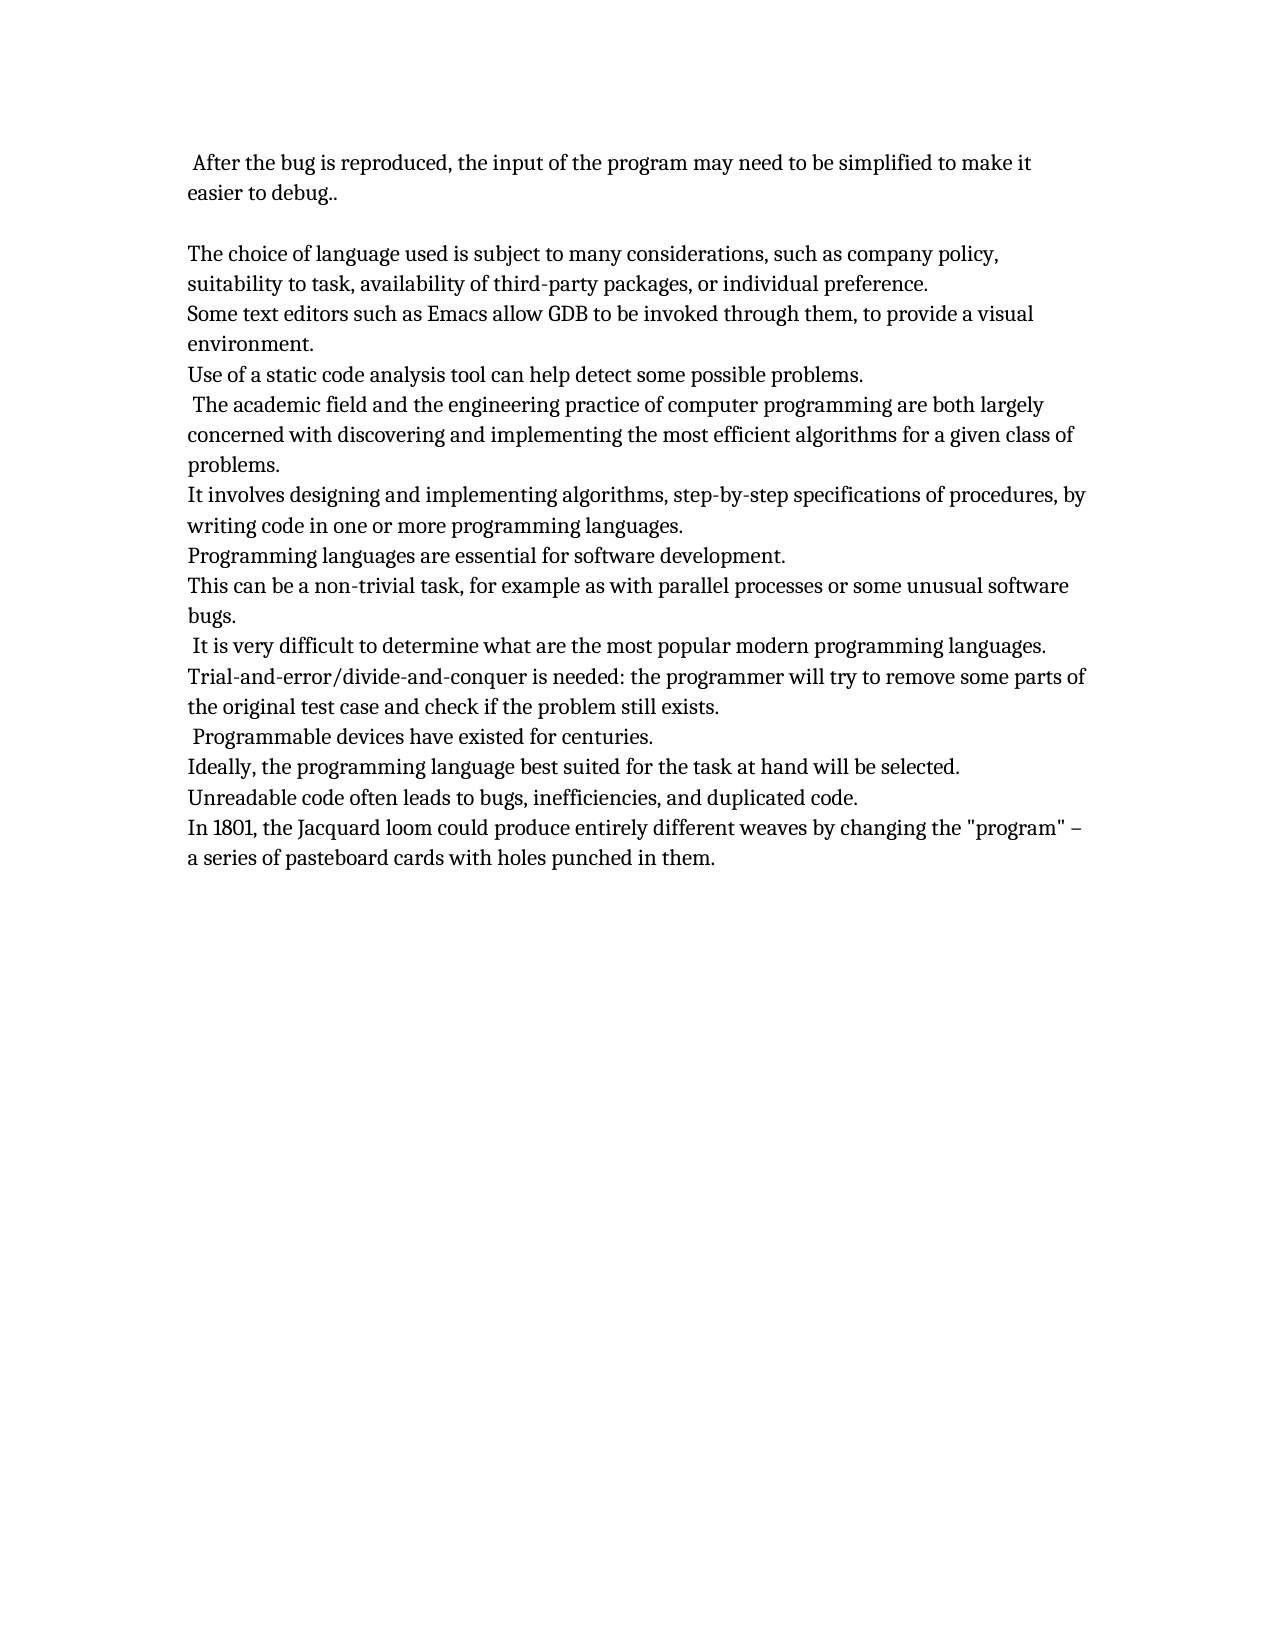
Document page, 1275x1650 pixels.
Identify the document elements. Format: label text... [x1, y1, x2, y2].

text After the bug is reproduced, the input of the program may need to be simplified to make it easier to debug.. The choice of language used is subject to many considerations, such as company policy, suitability to task, availability of third-party packages, or individual preference. Some text editors such as Emacs allow GDB to be invoked through them, to provide a visual environment. Use of a static code analysis tool can help detect some possible problems. The academic field and the engineering practice of computer programming are both largely concerned with discovering and implementing the most efficient algorithms for a given class of problems. It involves designing and implementing algorithms, step-by-step specifications of procedures, by writing code in one or more programming languages. Programming languages are essential for software development. This can be a non-trivial task, for example as with parallel processes or some unusual software bugs. It is very difficult to determine what are the most popular modern programming languages. Trial-and-error/divide-and-conquer is needed: the programmer will try to remove some parts of the original test case and check if the problem still exists. Programmable devices have existed for centuries. Ideally, the programming language best suited for the task at hand will be selected. Unreadable code often leads to bugs, inefficiencies, and duplicated code. In 1801, the Jacquard loom could produce entirely different weaves by changing the "program" – a series of pasteboard cards with holes punched in them. [187, 150, 1087, 871]
